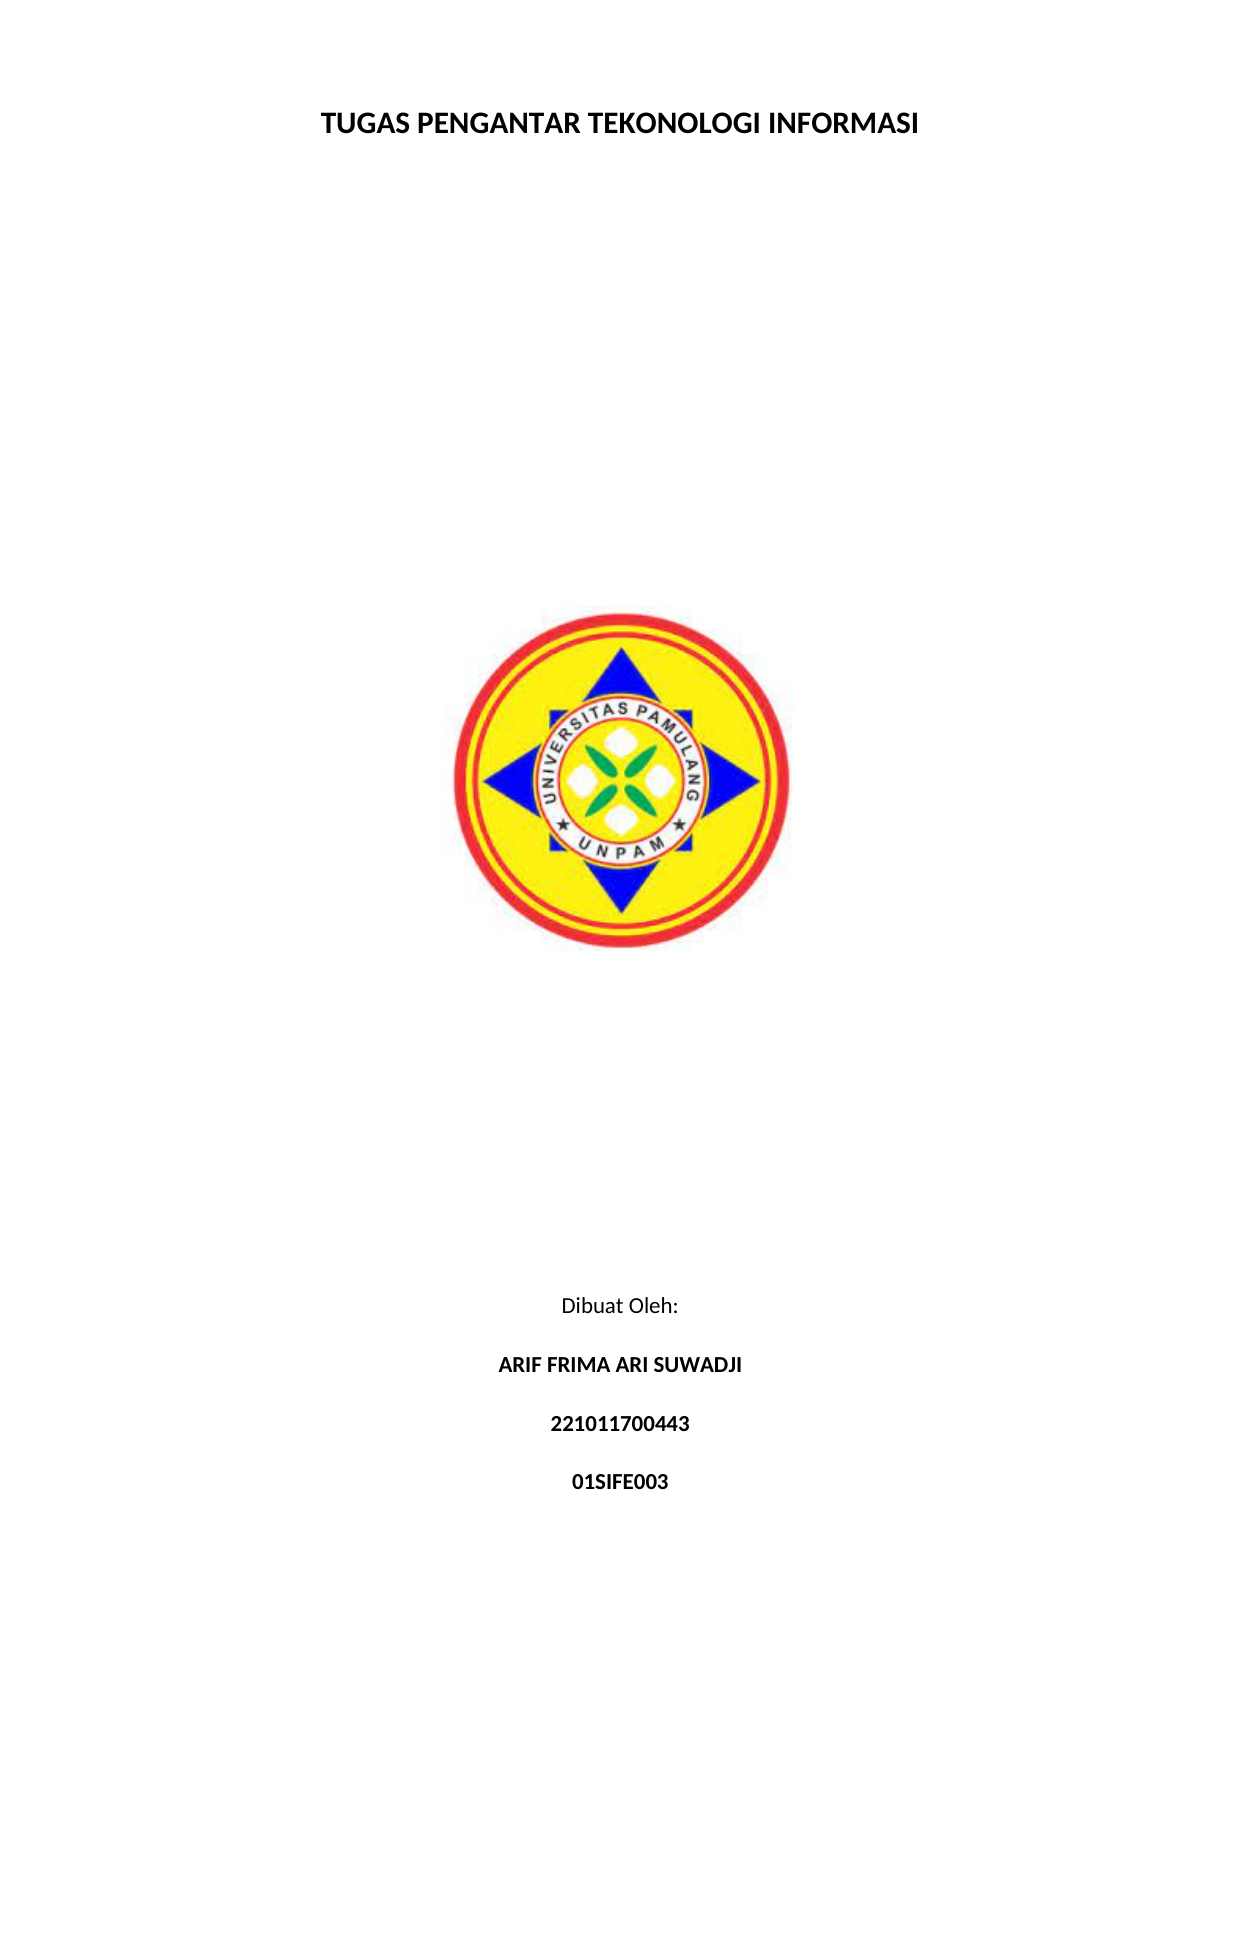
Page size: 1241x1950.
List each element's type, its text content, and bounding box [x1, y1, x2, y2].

text Dibuat Oleh: [150, 1292, 1090, 1319]
text TUGAS PENGANTAR TEKONOLOGI INFORMASI [150, 103, 1090, 142]
text ARIF FRIMA ARI SUWADJI [150, 1350, 1090, 1378]
text 01SIFE003 [150, 1467, 1090, 1496]
picture [442, 605, 799, 951]
text 221011700443 [150, 1409, 1090, 1437]
